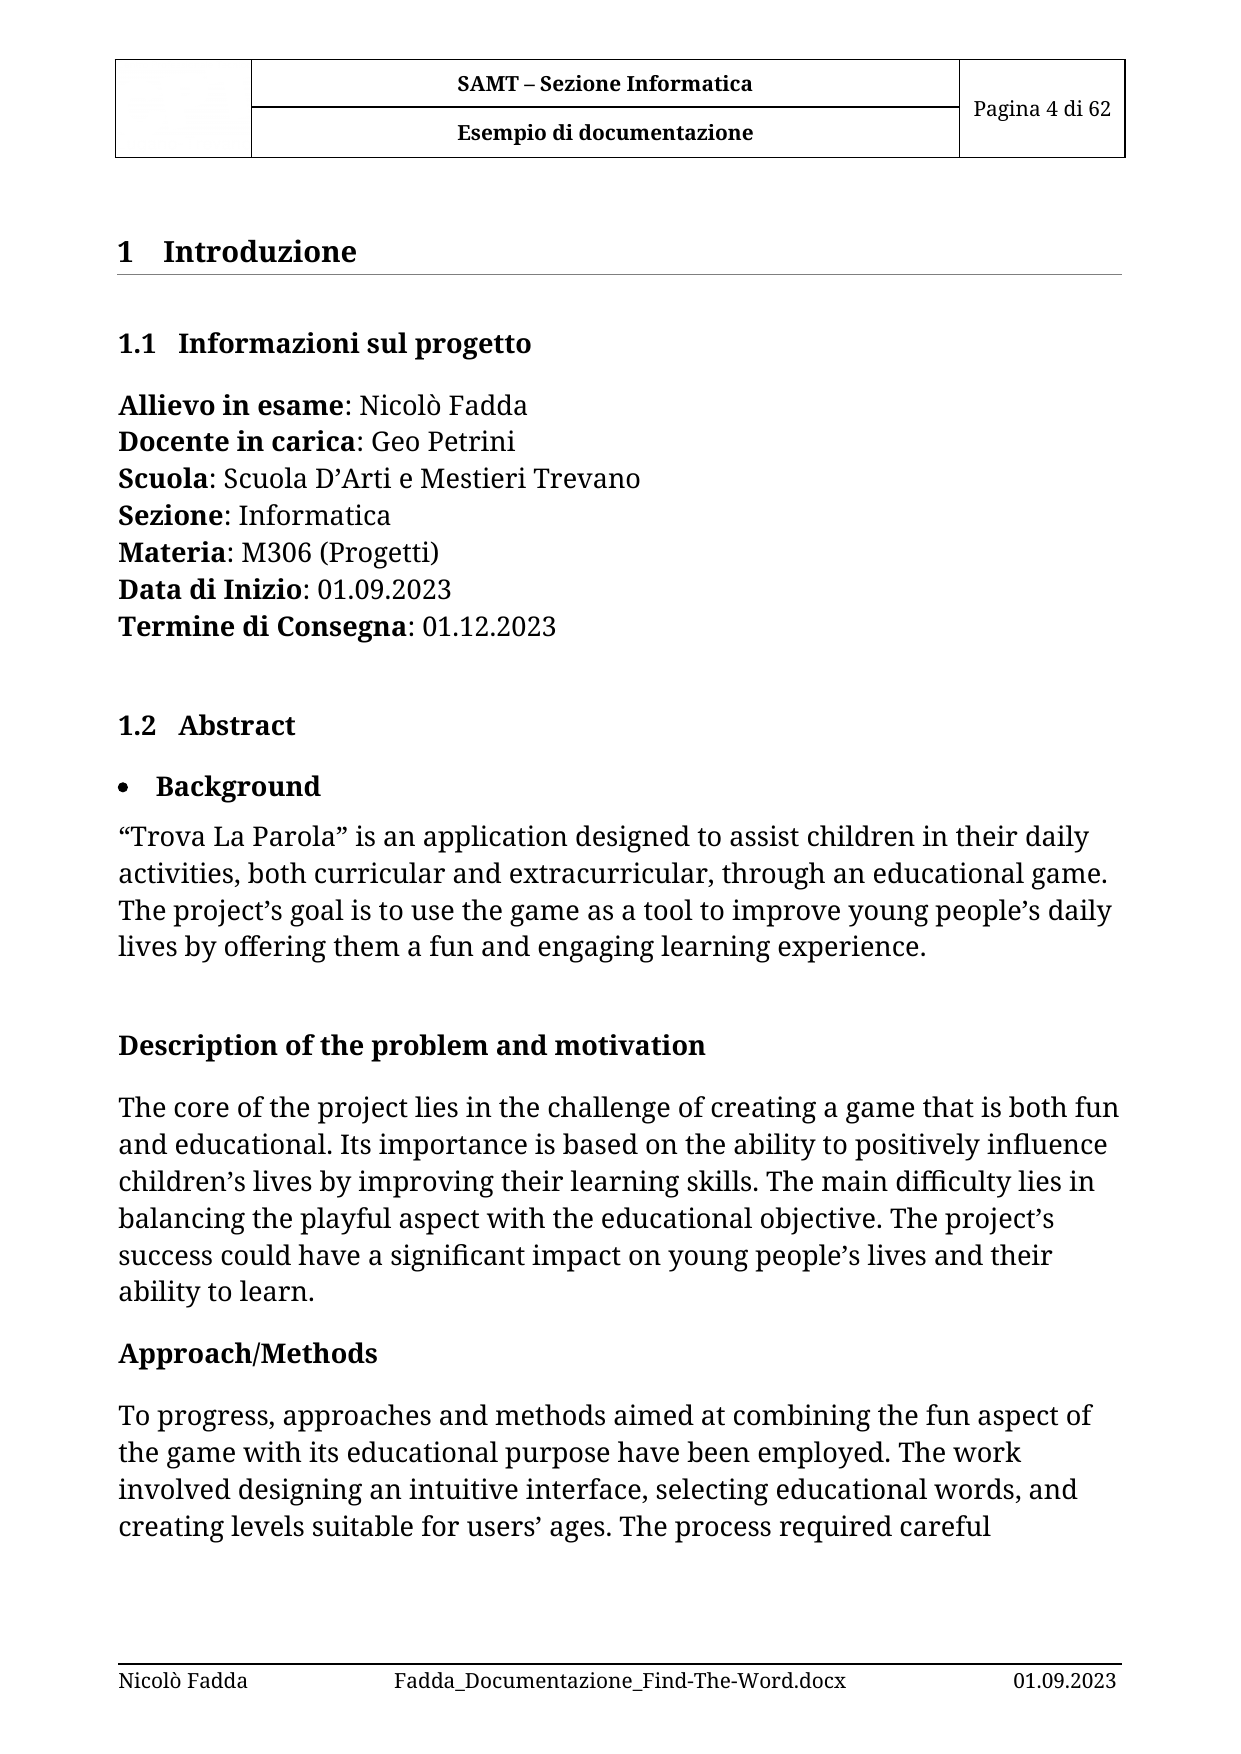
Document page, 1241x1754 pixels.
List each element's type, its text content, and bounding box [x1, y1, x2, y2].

picture [115, 60, 251, 157]
text Data di Inizio: 01.09.2023 [118, 570, 1122, 607]
text The core of the project lies in the challenge of creating a game that is both fun and educational. Its importance is based on the ability to positively influence children’s lives by improving their learning skills. The main difficulty lies in balancing the playful aspect with the educational objective. The project’s success could have a significant impact on young people’s lives and their ability to learn. [118, 1088, 1122, 1310]
text Allievo in esame: Nicolò Fadda [118, 386, 1122, 423]
list Background [118, 768, 1122, 805]
text Materia: M306 (Progetti) [118, 533, 1122, 570]
subtitle Informazioni sul progetto [118, 324, 1122, 361]
text Termine di Consegna: 01.12.2023 [118, 607, 1122, 644]
text Scuola: Scuola D’Arti e Mestieri Trevano [118, 460, 1122, 497]
text Description of the problem and motivation [118, 1027, 1122, 1063]
text “Trova La Parola” is an application designed to assist children in their daily activities, both curricular and extracurricular, through an educational game. The project’s goal is to use the game as a tool to improve young people’s daily lives by offering them a fun and engaging learning experience. [118, 817, 1122, 965]
text Approach/Methods [118, 1335, 1122, 1372]
text Sezione: Informatica [118, 497, 1122, 533]
subtitle Abstract [118, 706, 1122, 743]
text Docente in carica: Geo Petrini [118, 423, 1122, 460]
subtitle Introduzione [117, 232, 1122, 274]
